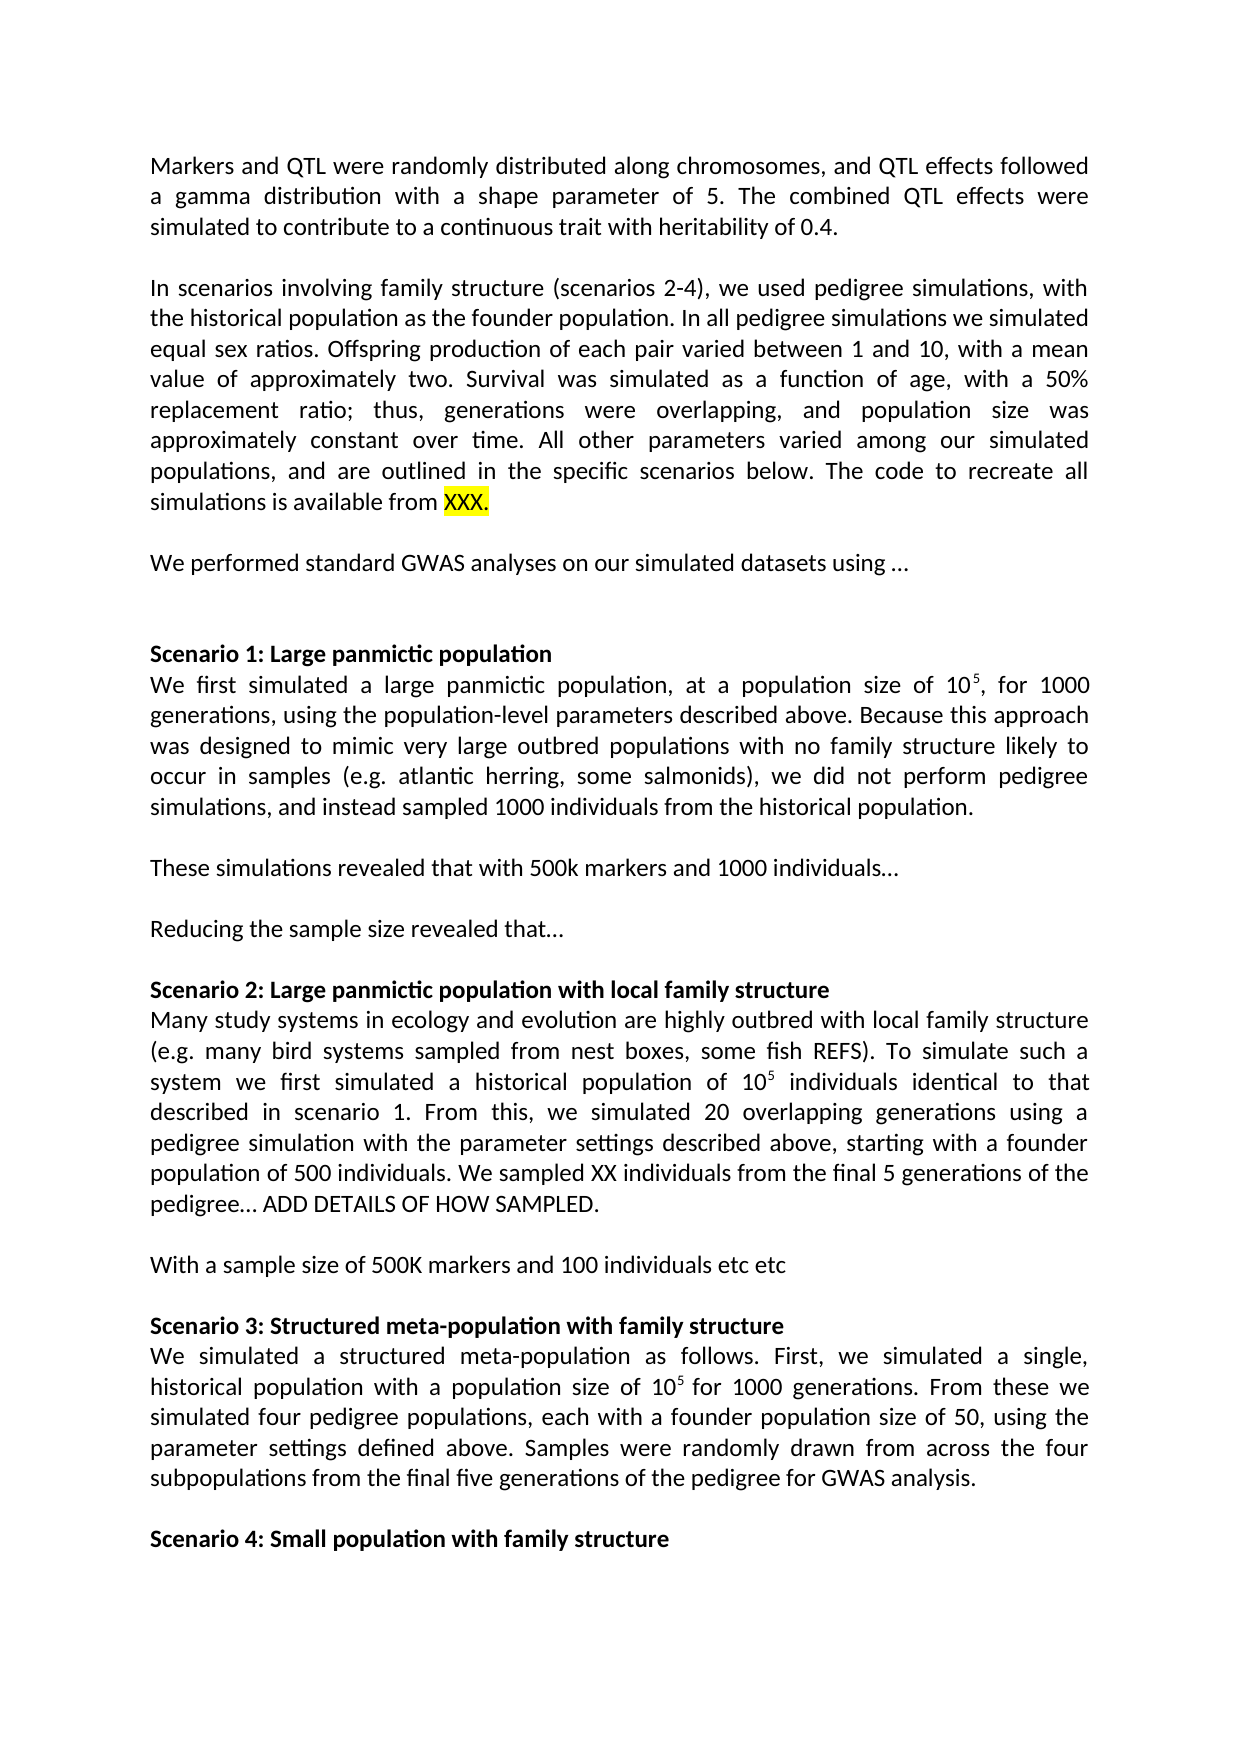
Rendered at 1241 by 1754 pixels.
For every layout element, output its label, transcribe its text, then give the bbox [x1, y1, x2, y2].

text Scenario 1: Large panmictic population [150, 638, 1090, 669]
text With a sample size of 500K markers and 100 individuals etc etc [150, 1249, 1090, 1279]
text Scenario 4: Small population with family structure [150, 1523, 1090, 1554]
text Many study systems in ecology and evolution are highly outbred with local family structure (e.g. many bird systems sampled from nest boxes, some fish REFS). To simulate such a system we first simulated a historical population of 105 individuals identical to that described in scenario 1. From this, we simulated 20 overlapping generations using a pedigree simulation with the parameter settings described above, starting with a founder population of 500 individuals. We sampled XX individuals from the final 5 generations of the pedigree… ADD DETAILS OF HOW SAMPLED. [150, 1004, 1090, 1218]
text We performed standard GWAS analyses on our simulated datasets using … [150, 547, 1090, 577]
text We simulated a structured meta-population as follows. First, we simulated a single, historical population with a population size of 105 for 1000 generations. From these we simulated four pedigree populations, each with a founder population size of 50, using the parameter settings defined above. Samples were randomly drawn from across the four subpopulations from the final five generations of the pedigree for GWAS analysis. [150, 1340, 1090, 1493]
text These simulations revealed that with 500k markers and 1000 individuals… [150, 852, 1090, 882]
text Scenario 3: Structured meta-population with family structure [150, 1310, 1090, 1340]
text In scenarios involving family structure (scenarios 2-4), we used pedigree simulations, with the historical population as the founder population. In all pedigree simulations we simulated equal sex ratios. Offspring production of each pair varied between 1 and 10, with a mean value of approximately two. Survival was simulated as a function of age, with a 50% replacement ratio; thus, generations were overlapping, and population size was approximately constant over time. All other parameters varied among our simulated populations, and are outlined in the specific scenarios below. The code to recreate all simulations is available from XXX. [150, 272, 1090, 516]
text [150, 150, 1090, 242]
text Scenario 2: Large panmictic population with local family structure [150, 974, 1090, 1004]
text Reducing the sample size revealed that… [150, 913, 1090, 943]
text We first simulated a large panmictic population, at a population size of 105, for 1000 generations, using the population-level parameters described above. Because this approach was designed to mimic very large outbred populations with no family structure likely to occur in samples (e.g. atlantic herring, some salmonids), we did not perform pedigree simulations, and instead sampled 1000 individuals from the historical population. [150, 669, 1090, 821]
